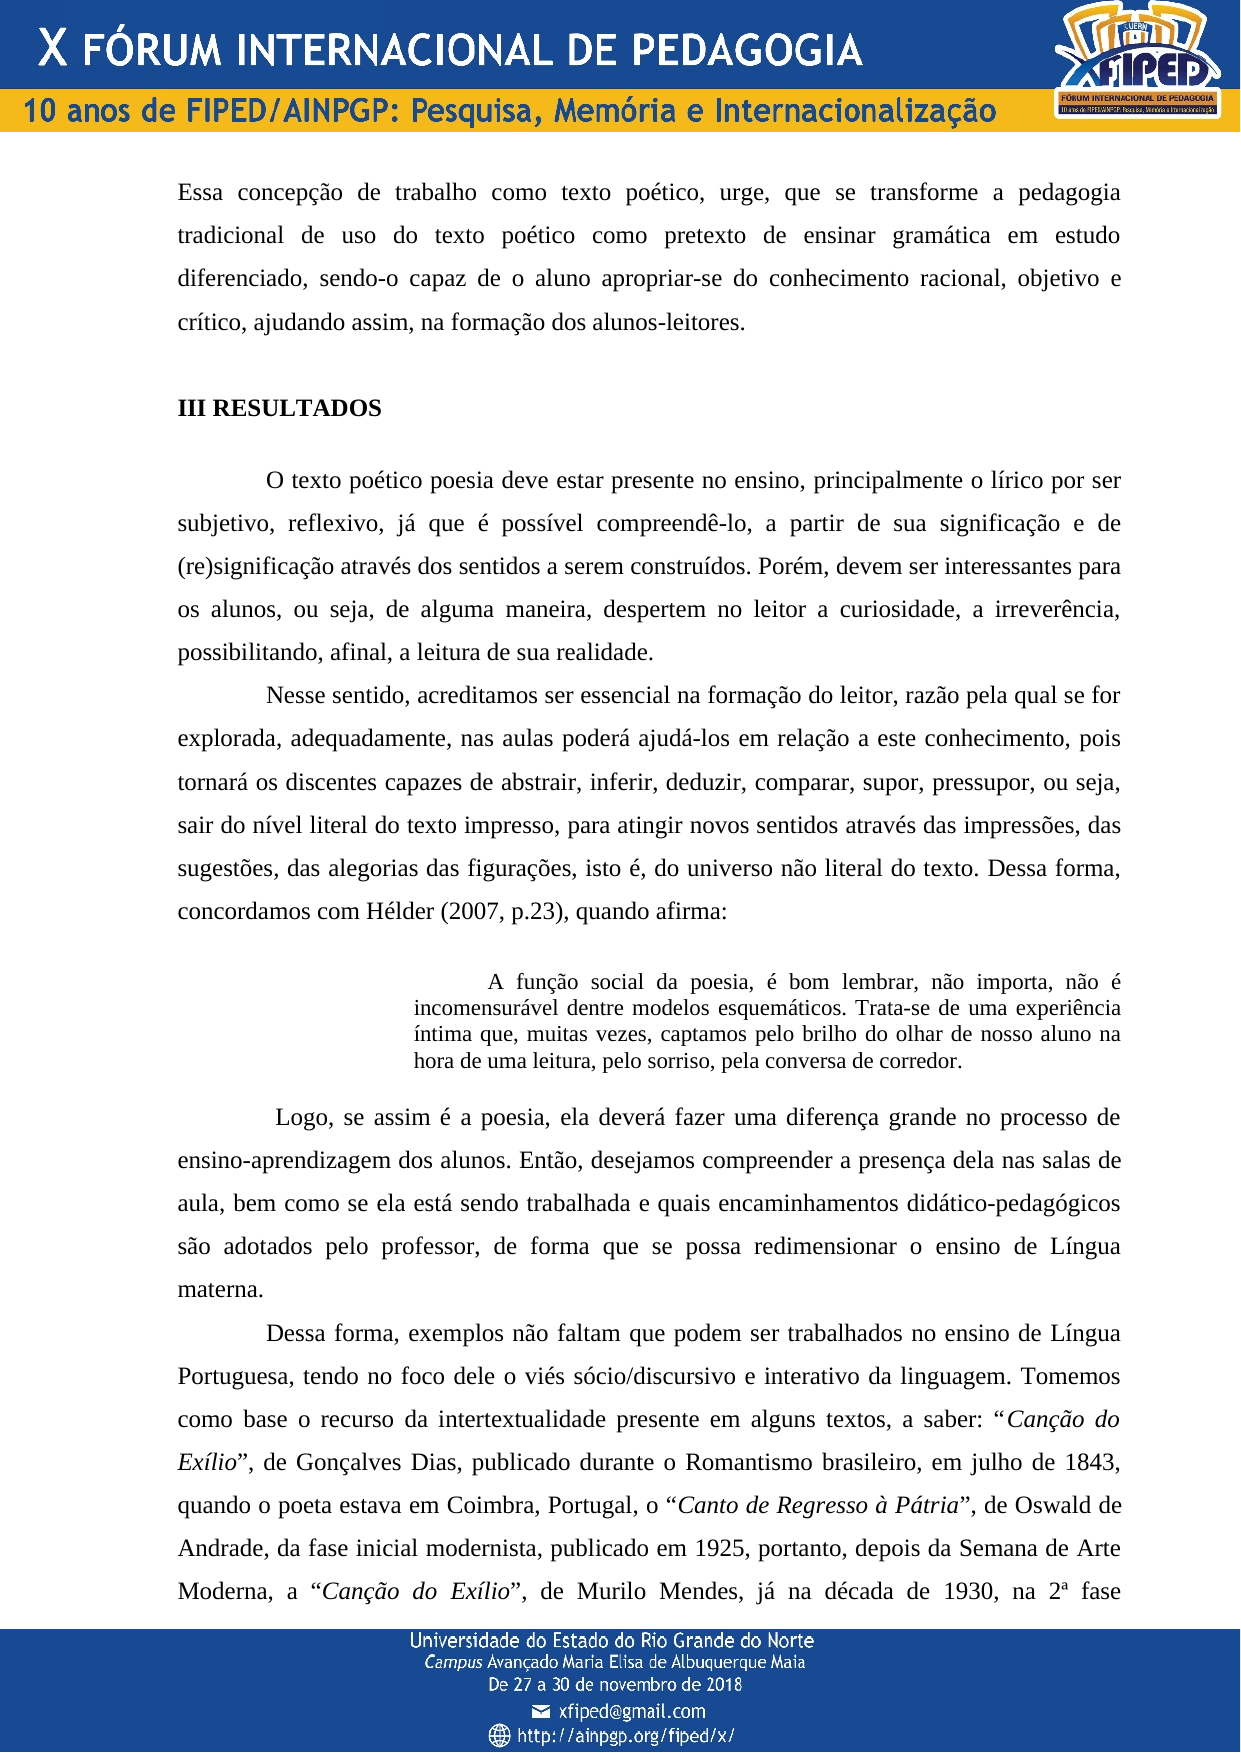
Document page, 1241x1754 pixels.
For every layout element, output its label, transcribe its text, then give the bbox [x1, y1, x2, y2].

text Nesse sentido, acreditamos ser essencial na formação do leitor, razão pela qual se for explorada, adequadamente, nas aulas poderá ajudá-los em relação a este conhecimento, pois tornará os discentes capazes de abstrair, inferir, deduzir, comparar, supor, pressupor, ou seja, sair do nível literal do texto impresso, para atingir novos sentidos através das impressões, das sugestões, das alegorias das figurações, isto é, do universo não literal do texto. Dessa forma, concordamos com Hélder (2007, p.23), quando afirma: [177, 680, 1122, 925]
text III RESULTADOS [177, 393, 1122, 422]
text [177, 1318, 1122, 1605]
picture [0, 0, 1241, 132]
text Logo, se assim é a poesia, ela deverá fazer uma diferença grande no processo de ensino-aprendizagem dos alunos. Então, desejamos compreender a presença dela nas salas de aula, bem como se ela está sendo trabalhada e quais encaminhamentos didático-pedagógicos são adotados pelo professor, de forma que se possa redimensionar o ensino de Língua materna. [177, 1102, 1122, 1303]
text O texto poético poesia deve estar presente no ensino, principalmente o lírico por ser subjetivo, reflexivo, já que é possível compreendê-lo, a partir de sua significação e de (re)significação através dos sentidos a serem construídos. Porém, devem ser interessantes para os alunos, ou seja, de alguma maneira, despertem no leitor a curiosidade, a irreverência, possibilitando, afinal, a leitura de sua realidade. [177, 465, 1122, 666]
text A função social da poesia, é bom lembrar, não importa, não é incomensurável dentre modelos esquemáticos. Trata-se de uma experiência íntima que, muitas vezes, captamos pelo brilho do olhar de nosso aluno na hora de uma leitura, pelo sorriso, pela conversa de corredor. [413, 968, 1122, 1073]
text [177, 177, 1122, 335]
picture [0, 1629, 1241, 1752]
